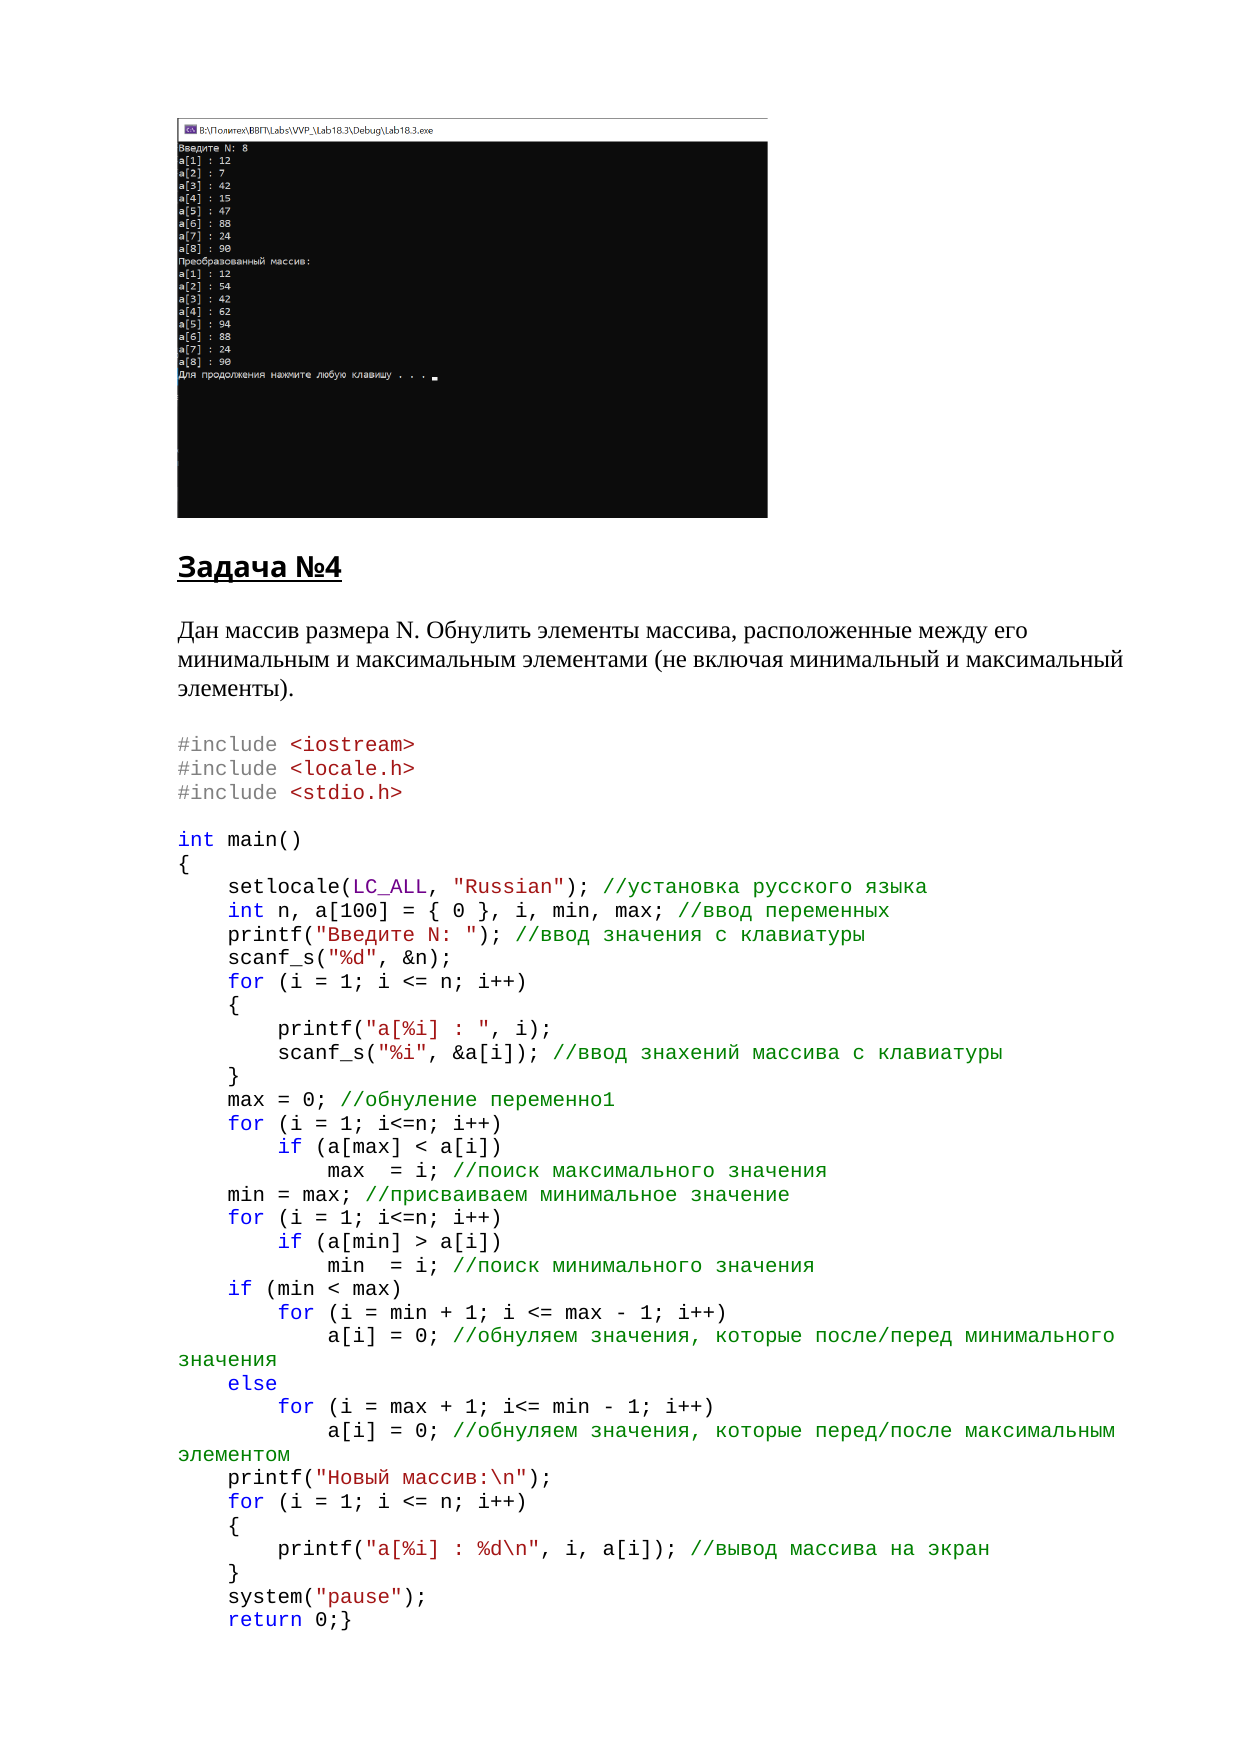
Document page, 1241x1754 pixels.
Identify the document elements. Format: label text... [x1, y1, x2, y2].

text for (i = max + 1; i<= min - 1; i++) [177, 1396, 1181, 1420]
text printf("a[%i] : ", i); [177, 1018, 1181, 1042]
text printf("a[%i] : %d\n", i, a[i]); //вывод массива на экран [177, 1538, 1181, 1562]
text for (i = 1; i<=n; i++) [177, 1113, 1181, 1136]
text if (min < max) [177, 1278, 1181, 1302]
text } [177, 1562, 1181, 1586]
text for (i = 1; i <= n; i++) [177, 971, 1181, 994]
text if (a[max] < a[i]) [177, 1136, 1181, 1160]
text scanf_s("%d", &n); [177, 947, 1181, 971]
text max = 0; //обнуление переменно1 [177, 1089, 1181, 1113]
text if (a[min] > a[i]) [177, 1231, 1181, 1254]
text printf("Введите N: "); //ввод значения с клавиатуры [177, 923, 1181, 947]
text Задача №4 [177, 546, 1181, 586]
text max = i; //поиск максимального значения [177, 1160, 1181, 1184]
text { [177, 853, 1181, 876]
text Дан массив размера N. Обнулить элементы массива, расположенные между его минимальным и максимальным элементами (не включая минимальный и максимальный элементы). [177, 615, 1181, 701]
text #include <stdio.h> [177, 782, 1181, 805]
text #include <locale.h> [177, 758, 1181, 782]
text else [177, 1373, 1181, 1396]
text setlocale(LC_ALL, "Russian"); //установка русского языка [177, 876, 1181, 900]
text { [177, 994, 1181, 1018]
text min = max; //присваиваем минимальное значение [177, 1184, 1181, 1207]
text a[i] = 0; //обнуляем значения, которые после/перед минимального значения [177, 1326, 1181, 1373]
text #include <iostream> [177, 734, 1181, 758]
text system("pause"); [177, 1586, 1181, 1609]
text } [177, 1065, 1181, 1089]
text int main() [177, 829, 1181, 853]
text int n, a[100] = { 0 }, i, min, max; //ввод переменных [177, 900, 1181, 923]
text for (i = min + 1; i <= max - 1; i++) [177, 1302, 1181, 1326]
text min = i; //поиск минимального значения [177, 1254, 1181, 1278]
text a[i] = 0; //обнуляем значения, которые перед/после максимальным элементом [177, 1420, 1181, 1467]
text { [177, 1515, 1181, 1538]
text return 0;} [177, 1609, 1181, 1633]
text for (i = 1; i <= n; i++) [177, 1491, 1181, 1515]
text scanf_s("%i", &a[i]); //ввод знаxений массива с клавиатуры [177, 1042, 1181, 1065]
text for (i = 1; i<=n; i++) [177, 1207, 1181, 1231]
picture [177, 118, 768, 518]
text printf("Новый массив:\n"); [177, 1467, 1181, 1491]
